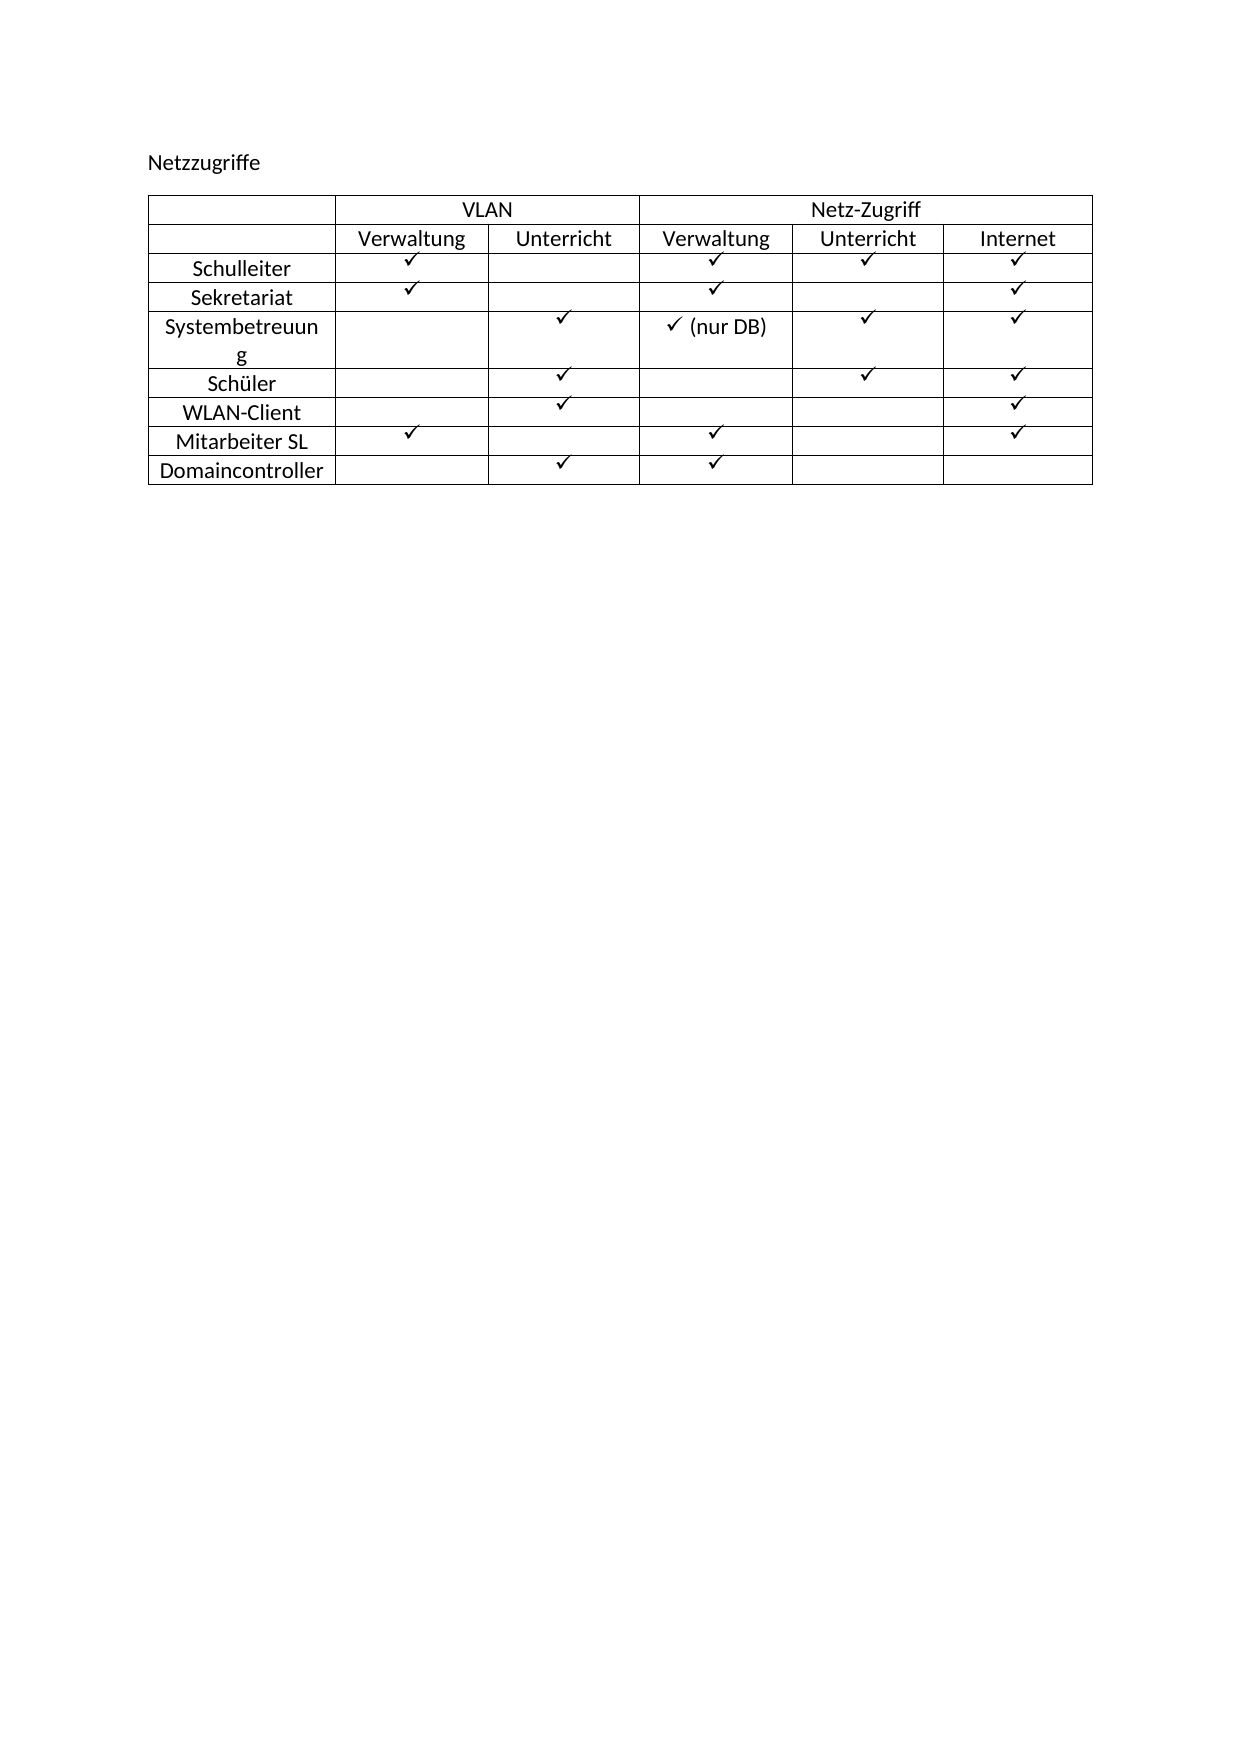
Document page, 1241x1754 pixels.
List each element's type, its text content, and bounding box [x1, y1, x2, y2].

table_cell [489, 456, 639, 484]
table_cell [944, 427, 1092, 455]
table_cell Internet [944, 225, 1092, 253]
table_header VLAN [336, 196, 639, 223]
table_cell [793, 254, 943, 282]
table_cell [793, 312, 943, 368]
table_cell [640, 283, 792, 311]
table_cell [640, 456, 792, 484]
table_cell [944, 283, 1092, 311]
table_cell Unterricht [793, 225, 943, 253]
table_cell [336, 427, 488, 455]
table_cell [793, 456, 943, 484]
table_cell [336, 283, 488, 311]
table_cell Unterricht [489, 225, 639, 253]
table_cell Mitarbeiter SL [149, 427, 335, 455]
table_header [149, 196, 335, 223]
table_cell [489, 254, 639, 282]
table_cell [336, 312, 488, 368]
table_cell [336, 369, 488, 397]
table_cell Systembetreuung [149, 312, 335, 368]
table_cell WLAN-Client [149, 398, 335, 426]
table_cell [149, 225, 335, 253]
table_cell [944, 398, 1092, 426]
table_cell [640, 254, 792, 282]
table_cell [489, 369, 639, 397]
table_cell Domaincontroller [149, 456, 335, 484]
table_cell Verwaltung [336, 225, 488, 253]
text Netzzugriffe [148, 148, 1093, 176]
table_cell Verwaltung [640, 225, 792, 253]
table_cell [489, 398, 639, 426]
table_cell [793, 369, 943, 397]
table_cell [336, 254, 488, 282]
table_cell [793, 398, 943, 426]
table_cell [336, 456, 488, 484]
table_cell Schulleiter [149, 254, 335, 282]
table_cell [944, 312, 1092, 368]
table_cell [640, 427, 792, 455]
table_cell [640, 369, 792, 397]
table_cell Schüler [149, 369, 335, 397]
table_cell [336, 398, 488, 426]
table_cell [944, 456, 1092, 484]
table_cell [944, 369, 1092, 397]
table_cell [489, 427, 639, 455]
table_cell [489, 283, 639, 311]
table_cell [793, 283, 943, 311]
table_cell [489, 312, 639, 368]
table_cell (nur DB) [640, 312, 792, 368]
table_cell [944, 254, 1092, 282]
table_cell Sekretariat [149, 283, 335, 311]
table_header Netz-Zugriff [640, 196, 1092, 223]
table_cell [793, 427, 943, 455]
table_cell [640, 398, 792, 426]
